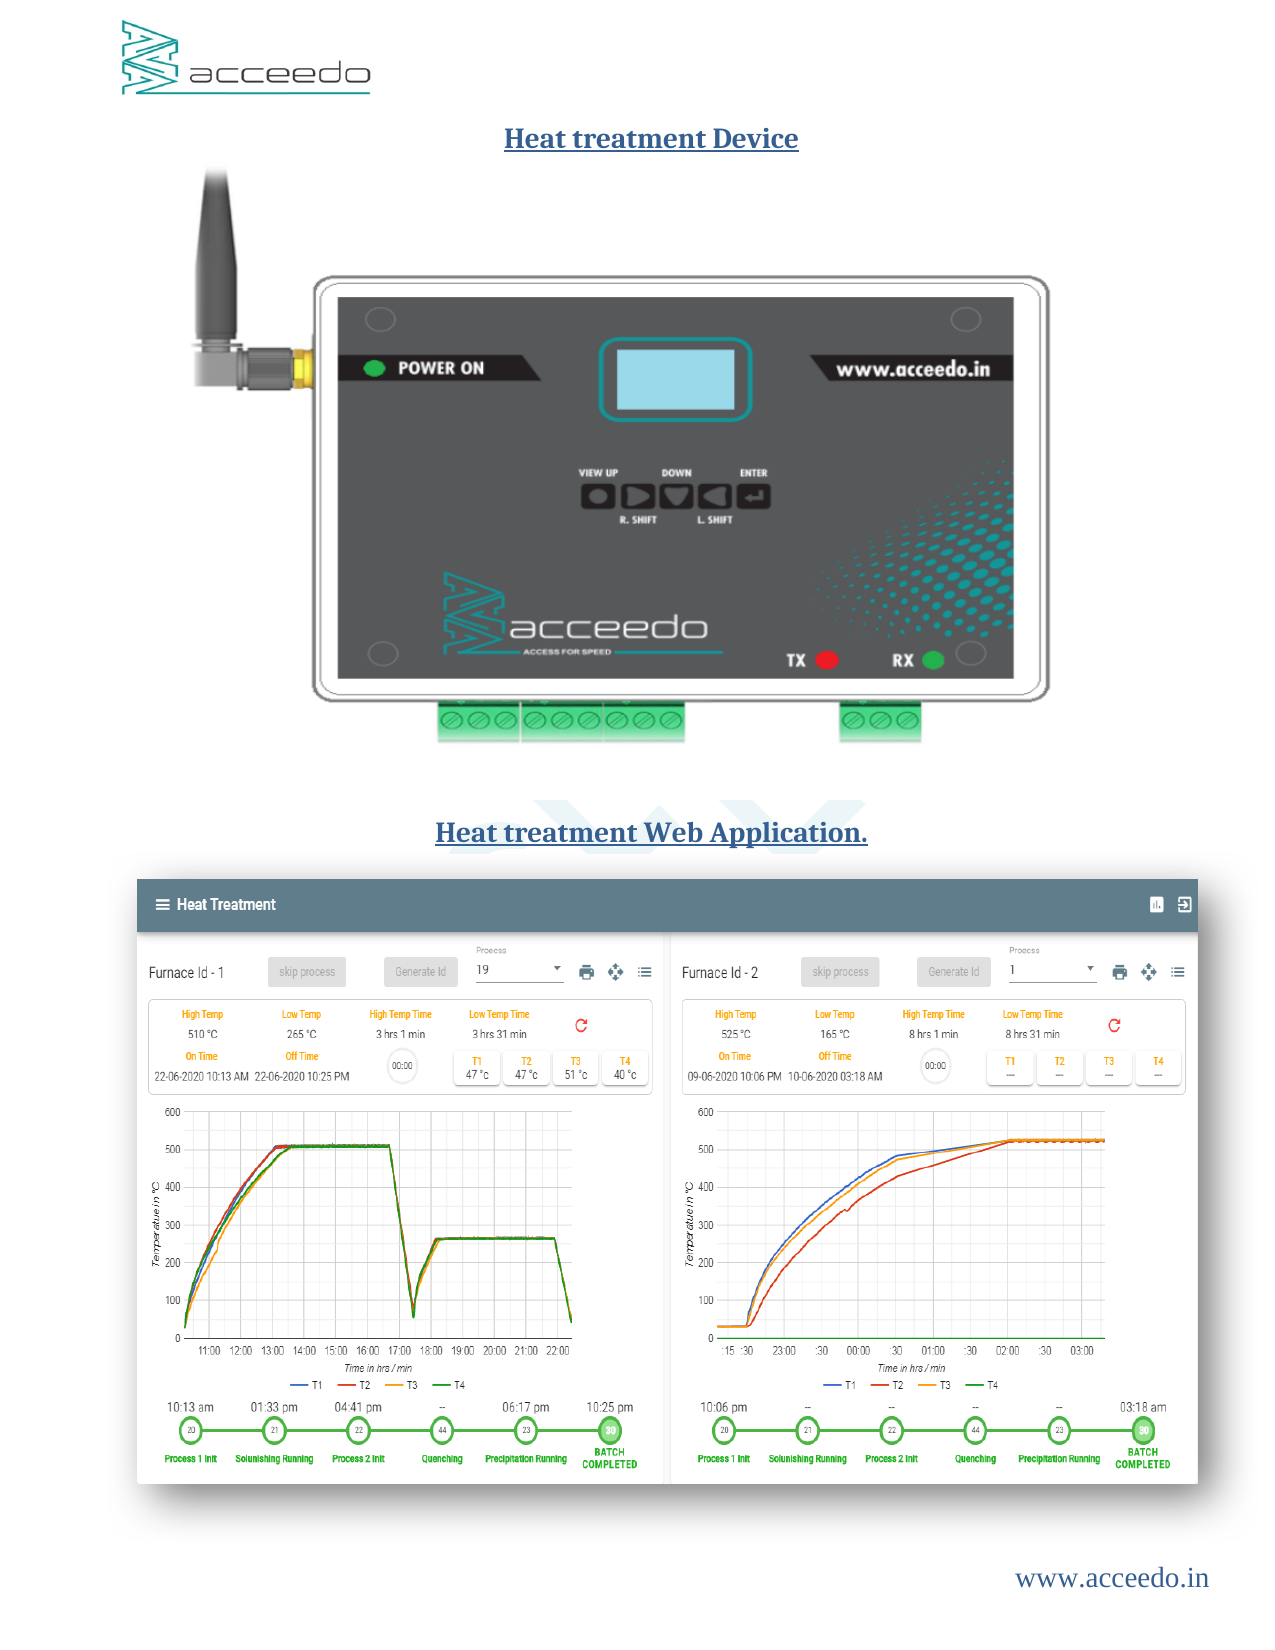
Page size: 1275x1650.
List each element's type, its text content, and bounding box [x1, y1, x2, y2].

picture [137, 879, 1198, 1484]
picture [118, 18, 373, 100]
picture [188, 189, 1161, 725]
subtitle Heat treatment Device [112, 122, 1191, 156]
subtitle Heat treatment Web Application. [112, 816, 1191, 849]
